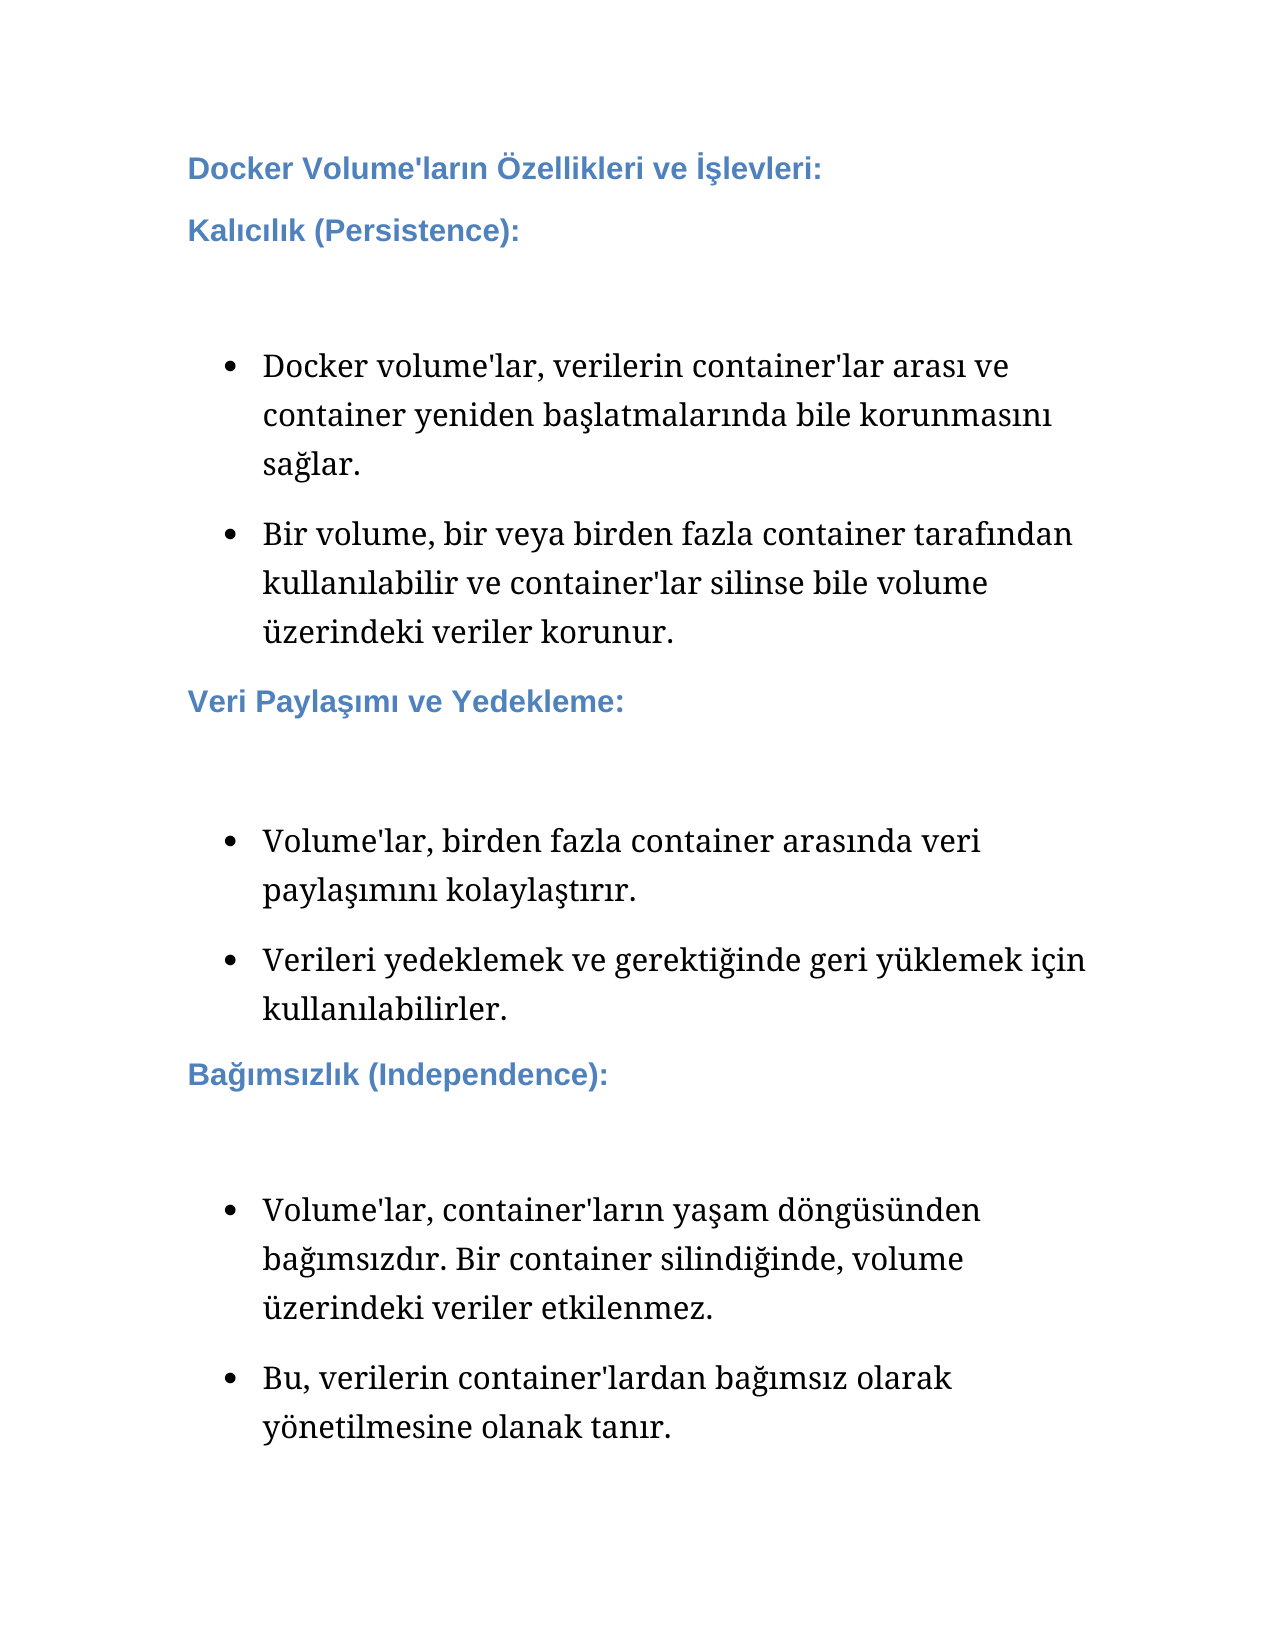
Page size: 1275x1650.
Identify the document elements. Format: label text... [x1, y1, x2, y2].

subtitle Verileri yedeklemek ve gerektiğinde geri yüklemek için kullanılabilirler. [225, 938, 1087, 1029]
subtitle Volume'lar, container'ların yaşam döngüsünden bağımsızdır. Bir container silindiğinde, volume üzerindeki veriler etkilenmez. [225, 1188, 1087, 1329]
subtitle Docker volume'lar, verilerin container'lar arası ve container yeniden başlatmalarında bile korunmasını sağlar. [225, 344, 1087, 484]
subtitle Docker Volume'ların Özellikleri ve İşlevleri: [187, 150, 1087, 186]
subtitle Volume'lar, birden fazla container arasında veri paylaşımını kolaylaştırır. [225, 819, 1087, 911]
subtitle Kalıcılık (Persistence): [187, 212, 1087, 248]
subtitle Bağımsızlık (Independence): [187, 1056, 1087, 1092]
subtitle Bu, verilerin container'lardan bağımsız olarak yönetilmesine olanak tanır. [225, 1356, 1087, 1448]
subtitle Veri Paylaşımı ve Yedekleme: [187, 679, 1087, 722]
subtitle Bir volume, bir veya birden fazla container tarafından kullanılabilir ve container'lar silinse bile volume üzerindeki veriler korunur. [225, 512, 1087, 652]
